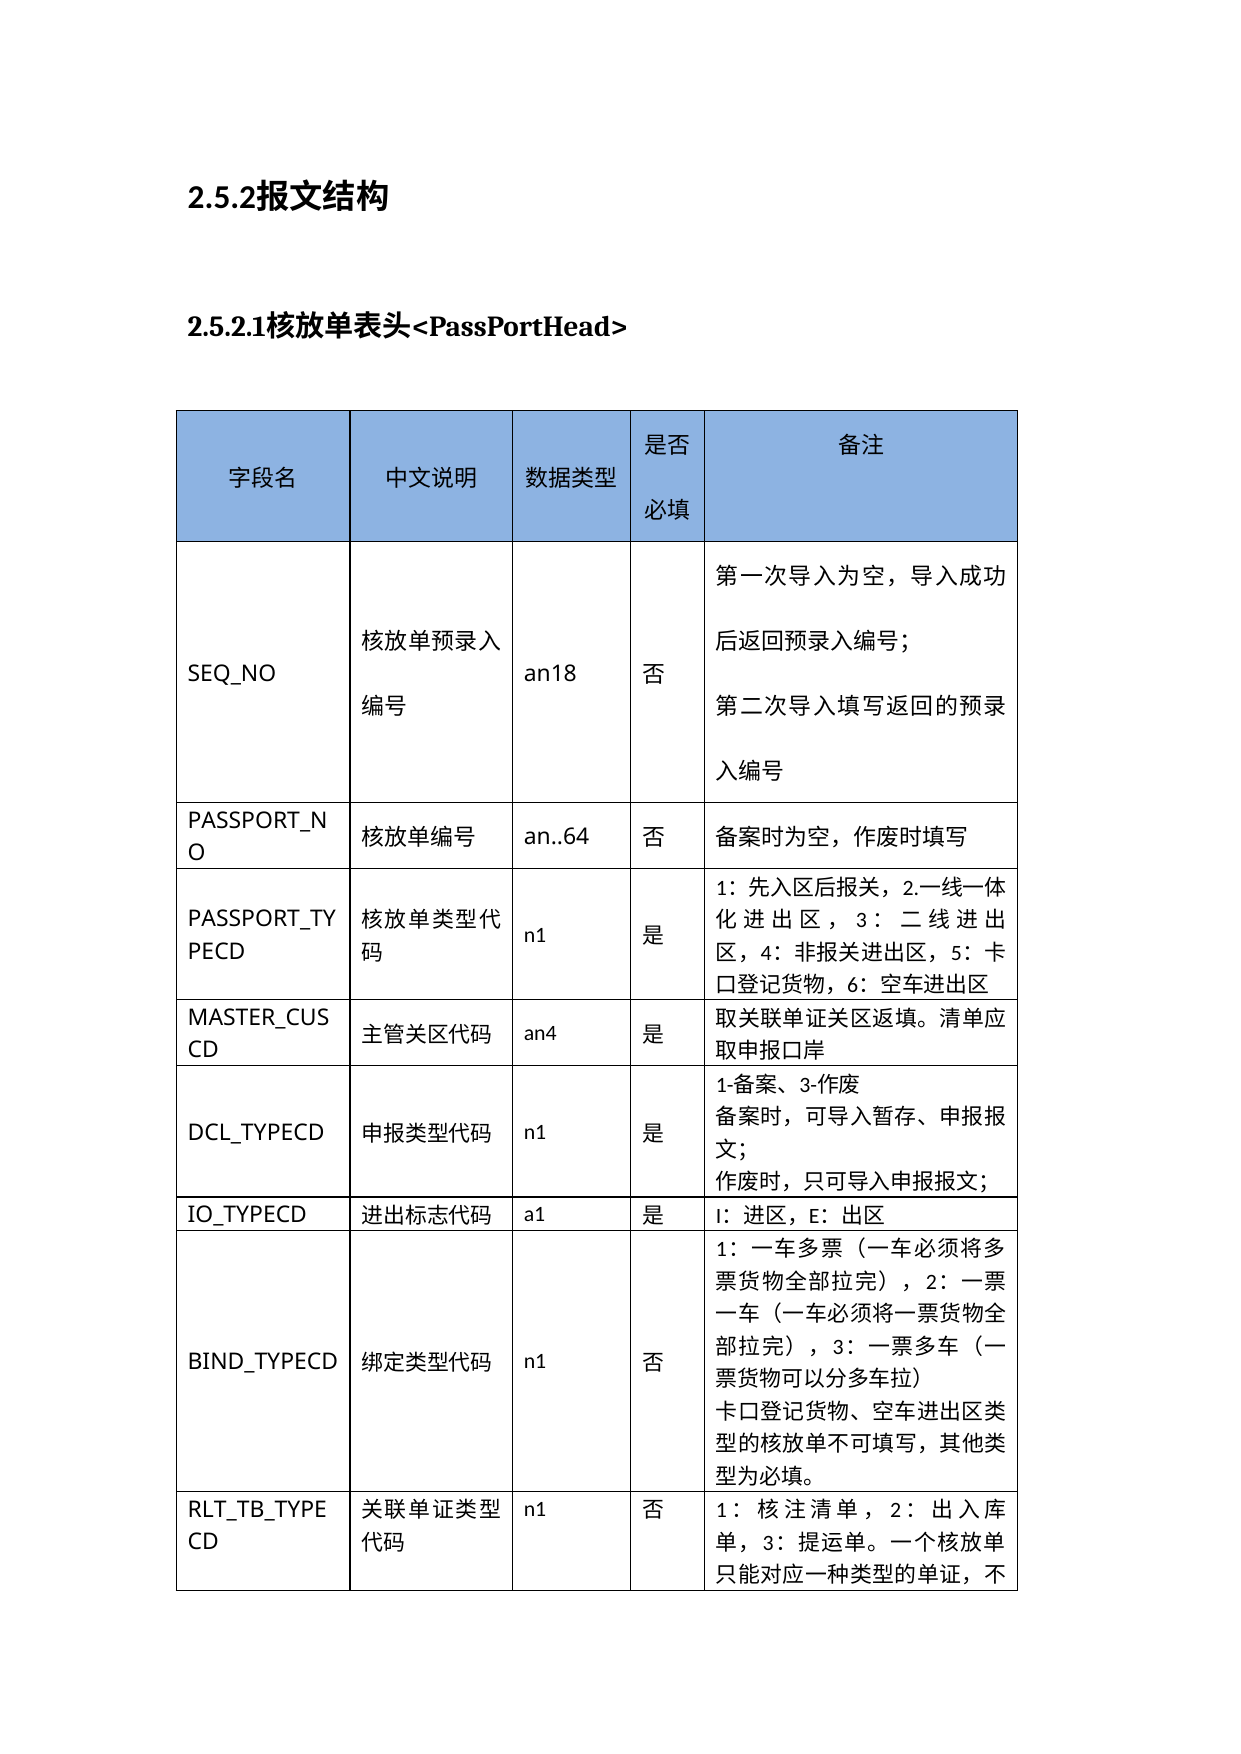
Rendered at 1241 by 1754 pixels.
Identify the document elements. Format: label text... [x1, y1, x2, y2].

table_cell SEQ_NO [177, 542, 349, 802]
table_cell MASTER_CUSCD [177, 1000, 349, 1065]
table_cell 备案时为空，作废时填写 [705, 803, 1017, 868]
table_cell DCL_TYPECD [177, 1066, 349, 1196]
table_cell BIND_TYPECD [177, 1231, 349, 1491]
table_cell 关联单证类型代码 [351, 1492, 512, 1589]
table_cell 1-备案、3-作废 备案时，可导入暂存、申报报文； 作废时，只可导入申报报文； [705, 1066, 1017, 1196]
table_cell 第一次导入为空，导入成功后返回预录入编号； 第二次导入填写返回的预录入编号 [705, 542, 1017, 802]
table_cell 否 [631, 1231, 704, 1491]
table_cell 是 [631, 1000, 704, 1065]
table_cell 否 [631, 1492, 704, 1589]
table_cell n1 [513, 1066, 630, 1196]
table_cell 申报类型代码 [351, 1066, 512, 1196]
subtitle 核放单表头<PassPortHead> [187, 291, 1053, 356]
table_cell 是 [631, 1066, 704, 1196]
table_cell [705, 1492, 1017, 1589]
table_cell PASSPORT_TYPECD [177, 869, 349, 999]
table_cell n1 [513, 1231, 630, 1491]
table_cell 绑定类型代码 [351, 1231, 512, 1491]
table_cell 核放单预录入编号 [351, 542, 512, 802]
table_cell 取关联单证关区返填。清单应取申报口岸 [705, 1000, 1017, 1065]
table_cell 主管关区代码 [351, 1000, 512, 1065]
table_cell an18 [513, 542, 630, 802]
table_cell RLT_TB_TYPECD [177, 1492, 349, 1589]
table_cell PASSPORT_NO [177, 803, 349, 868]
table_cell 1：一车多票（一车必须将多票货物全部拉完），2：一票一车（一车必须将一票货物全部拉完），3：一票多车（一票货物可以分多车拉） 卡口登记货物、空车进出区类型的核放单不可填写，其他类型为必填。 [705, 1231, 1017, 1491]
table_cell an4 [513, 1000, 630, 1065]
table_header 字段名 [177, 411, 349, 541]
table_cell 是 [631, 1198, 704, 1230]
table_cell I：进区，E：出区 [705, 1198, 1017, 1230]
table_cell an..64 [513, 803, 630, 868]
table_cell IO_TYPECD [177, 1198, 349, 1230]
table_header 是否必填 [631, 411, 704, 541]
table_header 数据类型 [513, 411, 630, 541]
table_cell 否 [631, 803, 704, 868]
table_header 备注 [705, 411, 1017, 541]
table_cell 否 [631, 542, 704, 802]
table_cell n1 [513, 869, 630, 999]
table_cell 进出标志代码 [351, 1198, 512, 1230]
subtitle 报文结构 [187, 162, 1053, 227]
table_cell 1：先入区后报关，2.一线一体化进出区，3：二线进出区，4：非报关进出区，5：卡口登记货物，6：空车进出区 [705, 869, 1017, 999]
table_header 中文说明 [351, 411, 512, 541]
table_cell n1 [513, 1492, 630, 1589]
table_cell 是 [631, 869, 704, 999]
table_cell 核放单编号 [351, 803, 512, 868]
table_cell a1 [513, 1198, 630, 1230]
table_cell 核放单类型代码 [351, 869, 512, 999]
